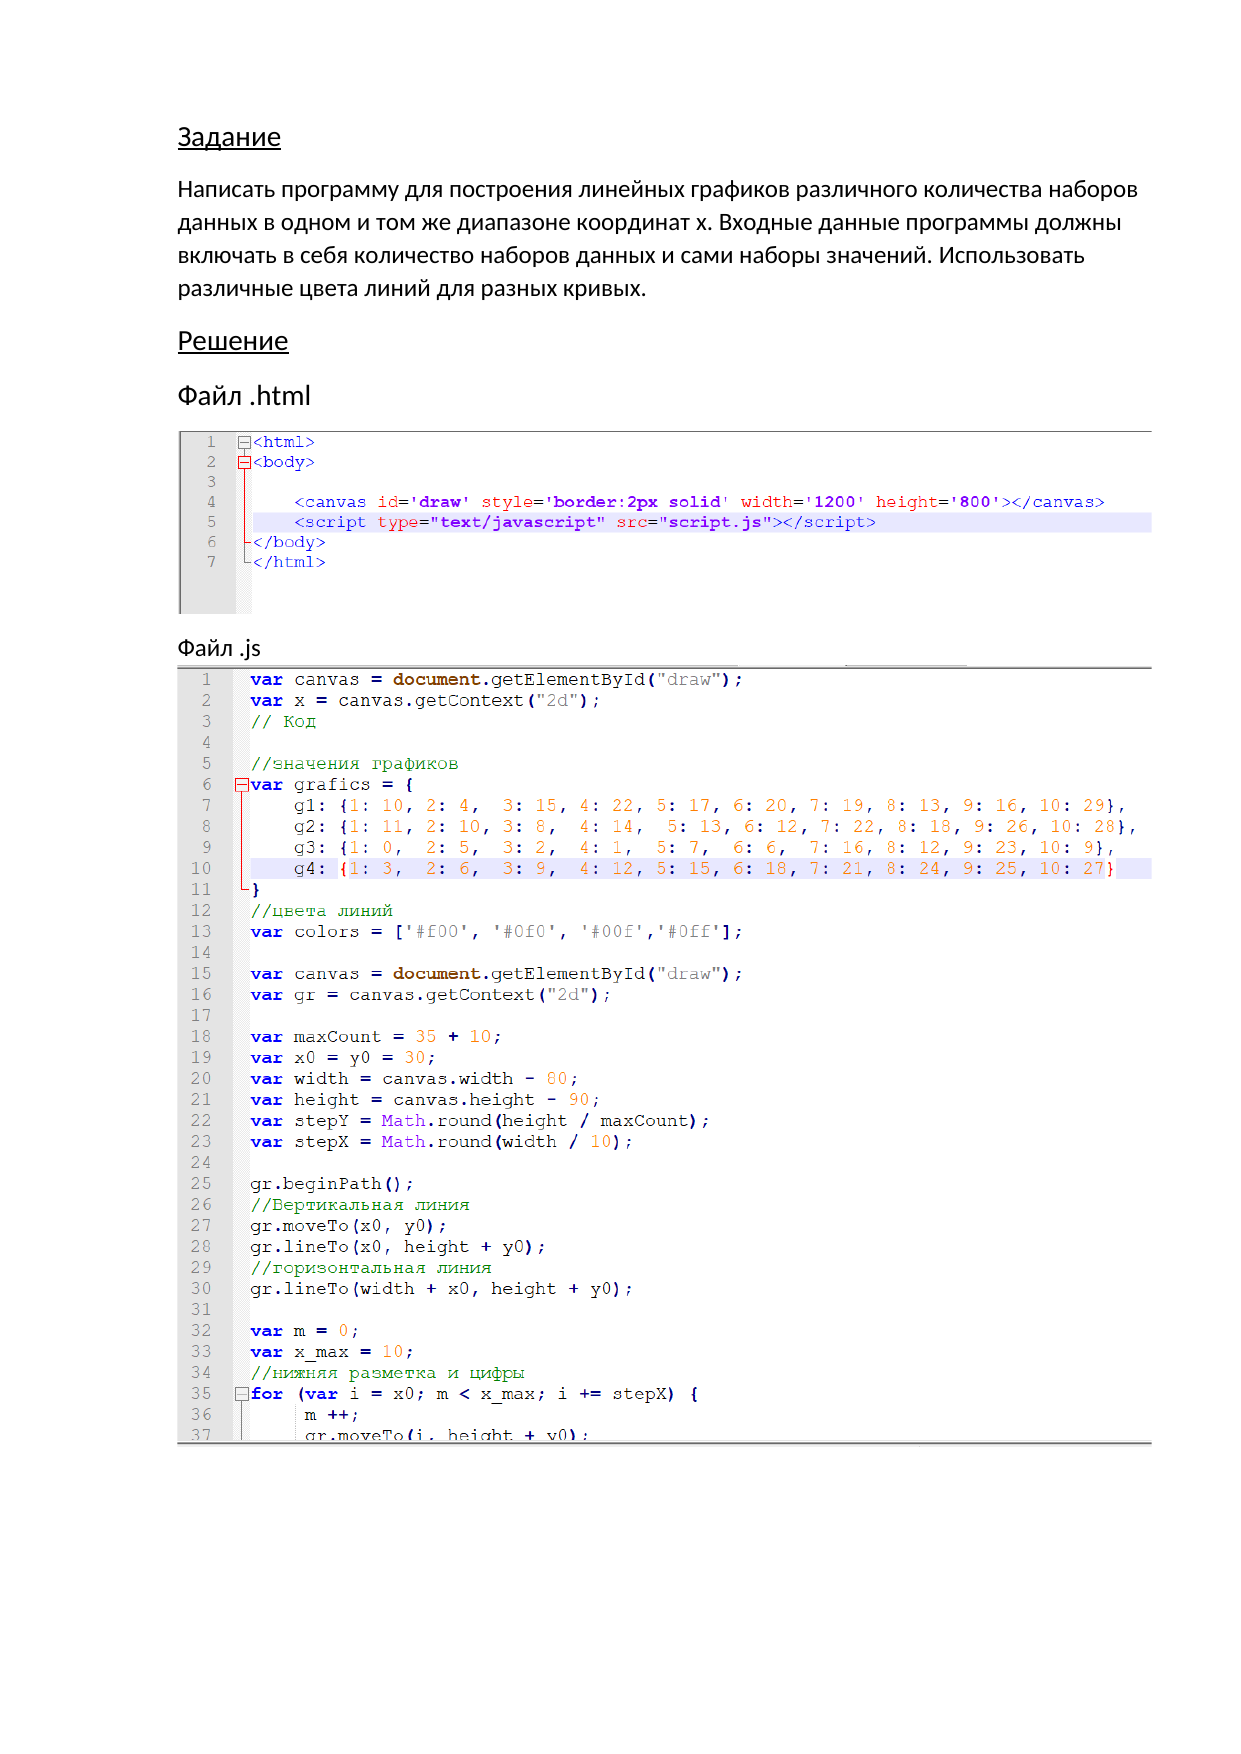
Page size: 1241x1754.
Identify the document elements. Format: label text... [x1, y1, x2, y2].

picture [177, 665, 1152, 1447]
text Файл .js [177, 632, 1152, 665]
text Задание [177, 118, 1152, 154]
text Файл .html [177, 377, 1152, 412]
picture [177, 431, 1152, 614]
text Решение [177, 322, 1152, 357]
text Написать программу для построения линейных графиков различного количества наборов данных в одном и том же диапазоне координат x. Входные данные программы должны включать в себя количество наборов данных и сами наборы значений. Использовать различные цвета линий для разных кривых. [177, 173, 1152, 302]
